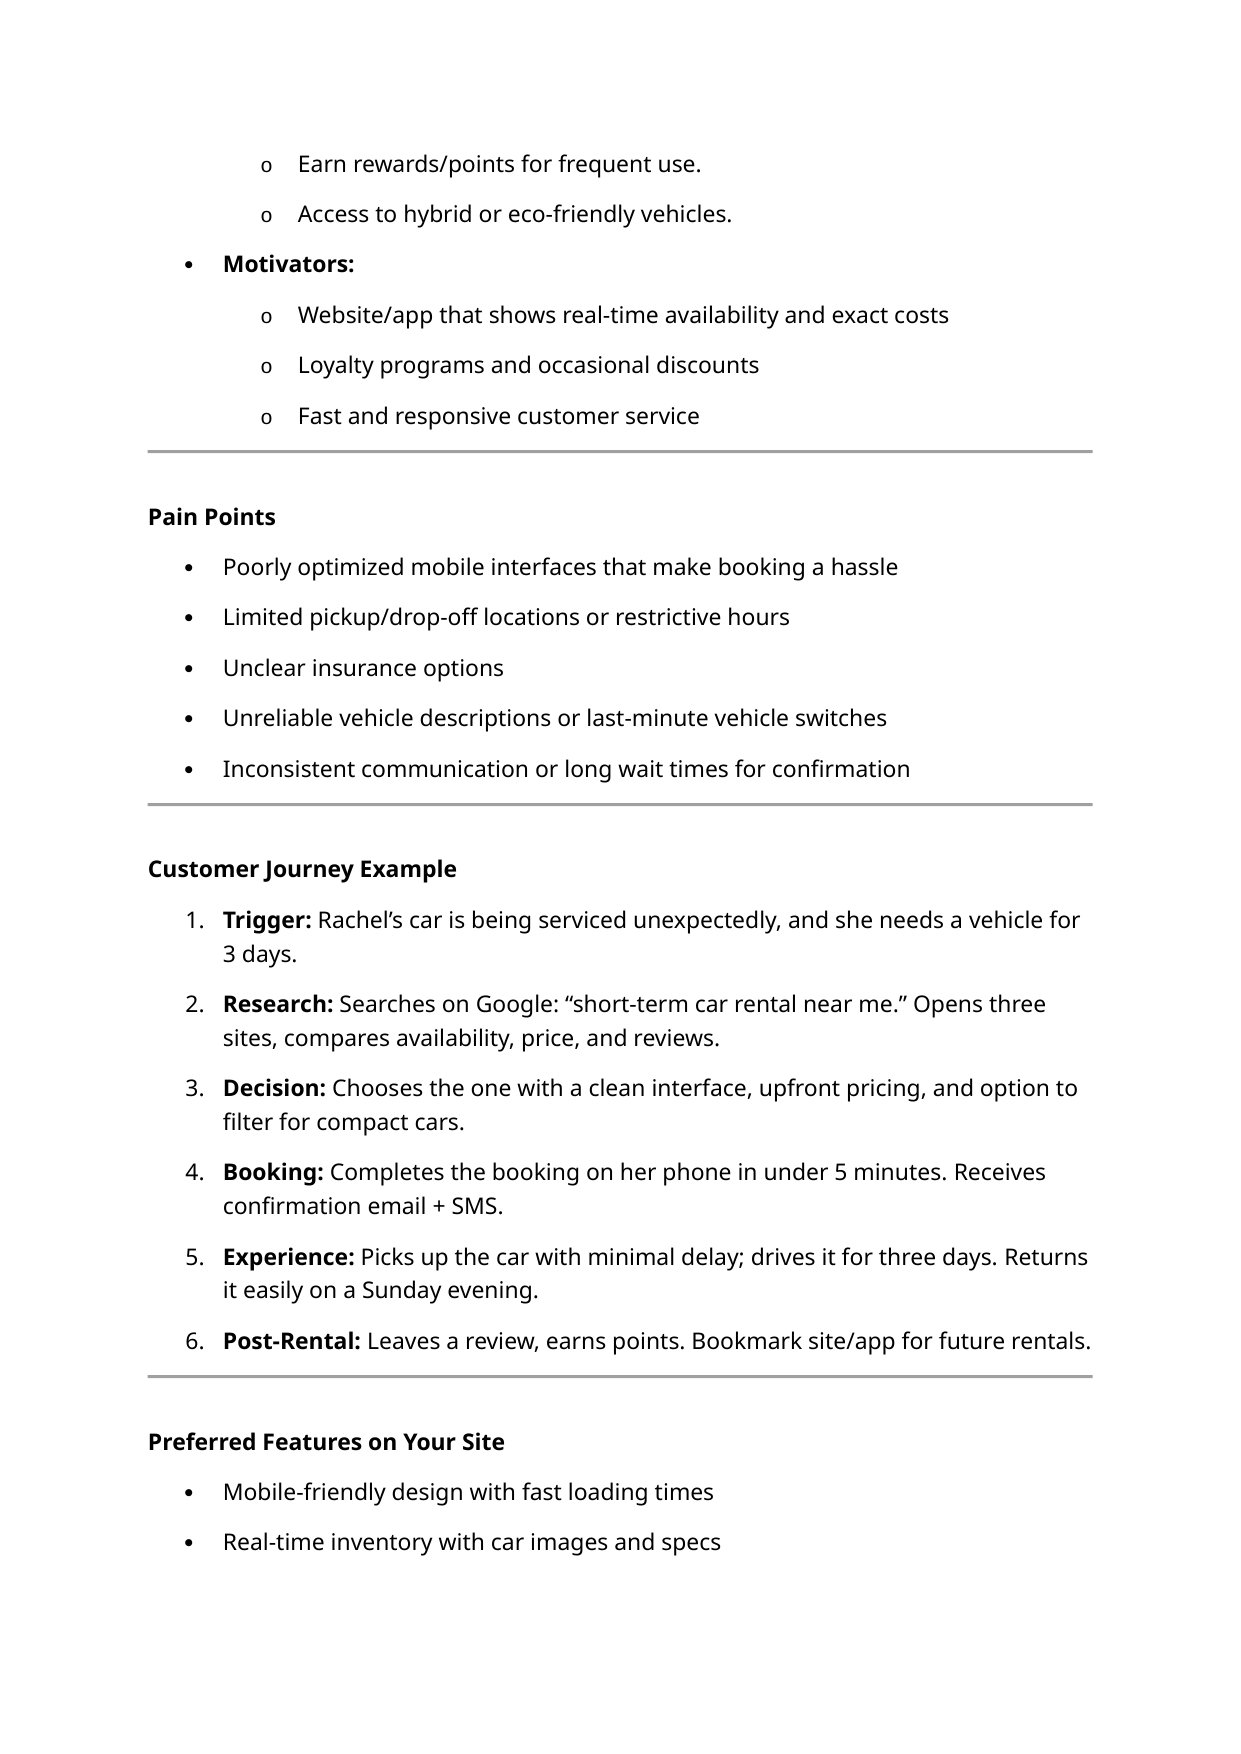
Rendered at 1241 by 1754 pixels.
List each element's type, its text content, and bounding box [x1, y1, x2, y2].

list Inconsistent communication or long wait times for confirmation [185, 753, 1093, 784]
text Preferred Features on Your Site [148, 1426, 1093, 1457]
list Mobile-friendly design with fast loading times [185, 1476, 1093, 1507]
list Unreliable vehicle descriptions or last-minute vehicle switches [185, 702, 1093, 733]
list Experience: Picks up the car with minimal delay; drives it for three days. Returns it easily on a Sunday evening. [185, 1241, 1093, 1306]
list Decision: Chooses the one with a clean interface, upfront pricing, and option to filter for compact cars. [185, 1072, 1093, 1137]
list Unclear insurance options [185, 652, 1093, 683]
list Real-time inventory with car images and specs [185, 1526, 1093, 1558]
list Poorly optimized mobile interfaces that make booking a hassle [185, 551, 1093, 582]
list Booking: Completes the booking on her phone in under 5 minutes. Receives confirmation email + SMS. [185, 1156, 1093, 1221]
list Post-Rental: Leaves a review, earns points. Bookmark site/app for future rentals. [185, 1325, 1093, 1356]
list Loyalty programs and occasional discounts [260, 349, 1093, 381]
list Access to hybrid or eco-friendly vehicles. [260, 198, 1093, 229]
list Research: Searches on Google: “short-term car rental near me.” Opens three sites, compares availability, price, and reviews. [185, 988, 1093, 1053]
list Trigger: Rachel’s car is being serviced unexpectedly, and she needs a vehicle for 3 days. [185, 904, 1093, 969]
list Earn rewards/points for frequent use. [260, 148, 1093, 179]
text Pain Points [148, 501, 1093, 532]
text Customer Journey Example [148, 853, 1093, 885]
list Fast and responsive customer service [260, 400, 1093, 431]
list Website/app that shows real-time availability and exact costs [260, 299, 1093, 330]
list Motivators: [185, 248, 1093, 280]
list Limited pickup/drop-off locations or restrictive hours [185, 601, 1093, 633]
